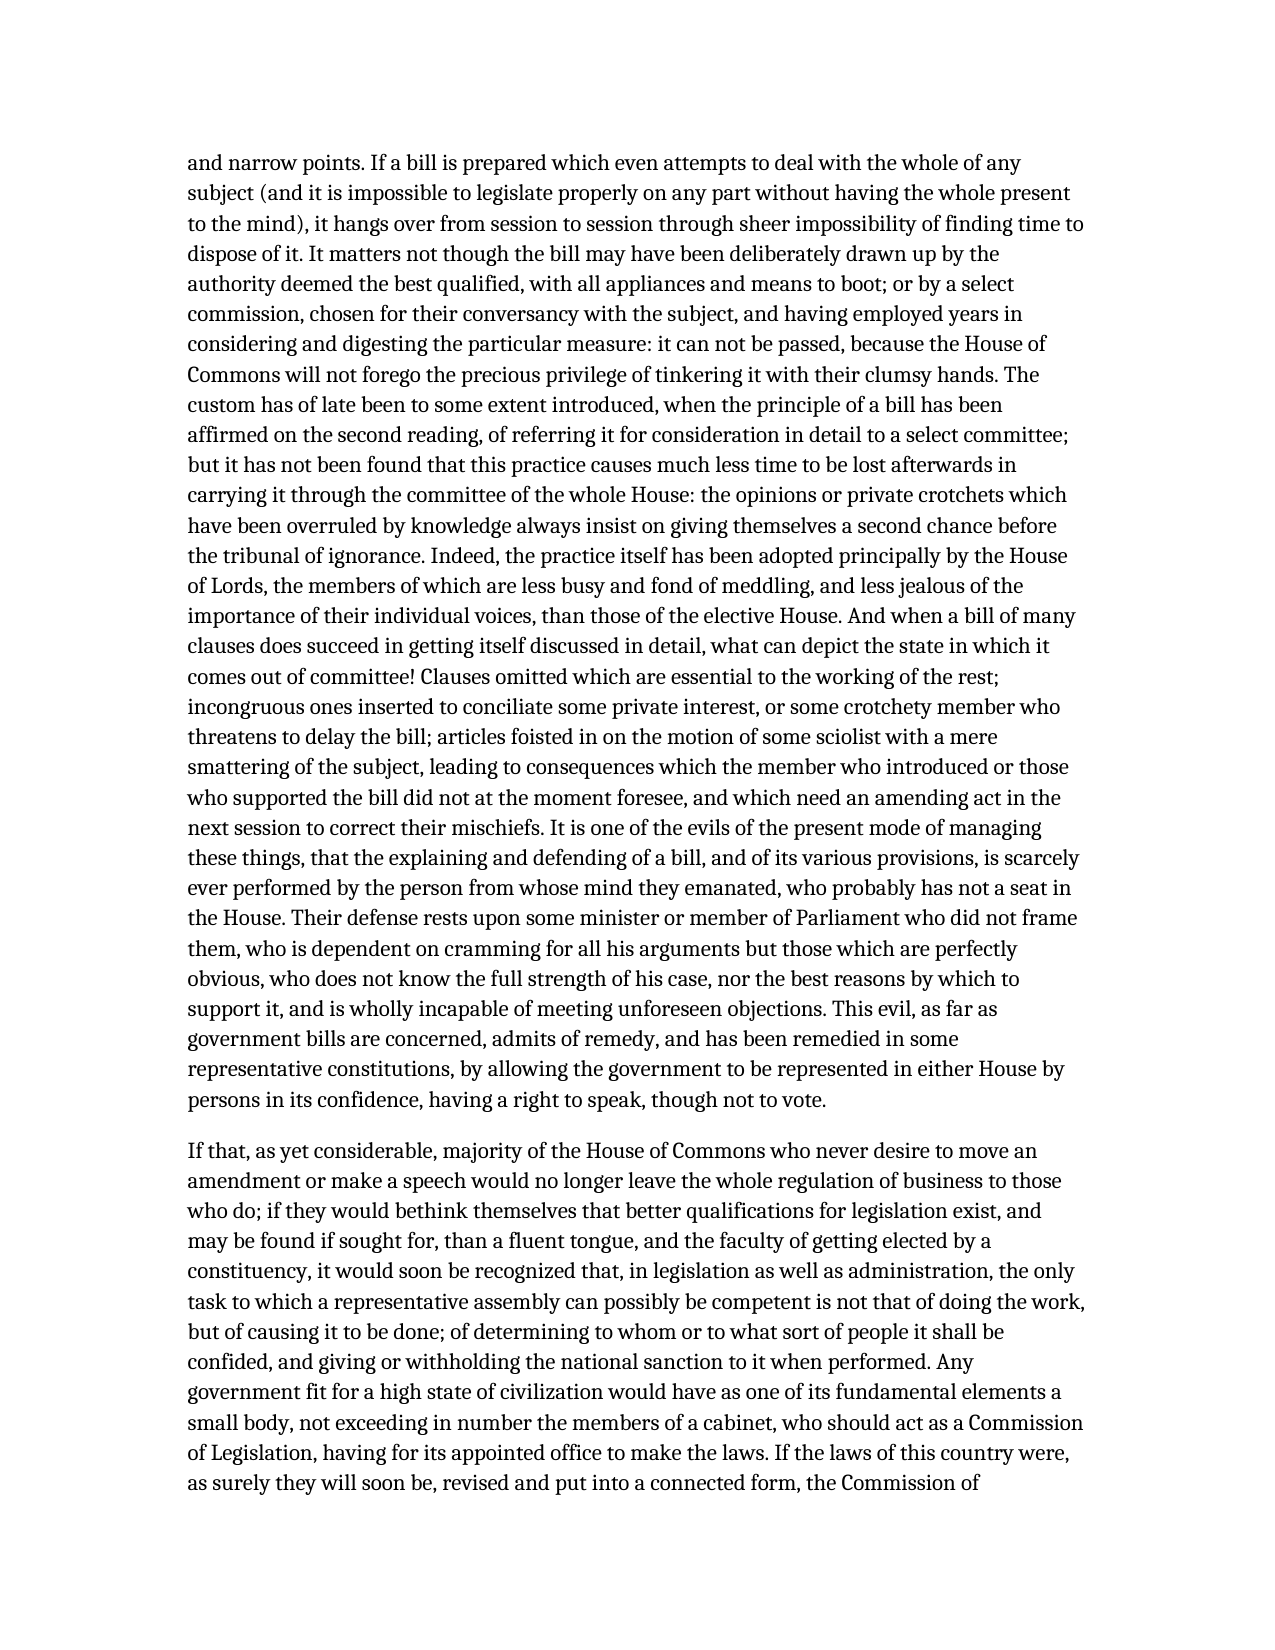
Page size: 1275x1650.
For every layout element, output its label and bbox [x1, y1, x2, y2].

text [187, 1137, 1087, 1496]
text [187, 150, 1087, 1113]
